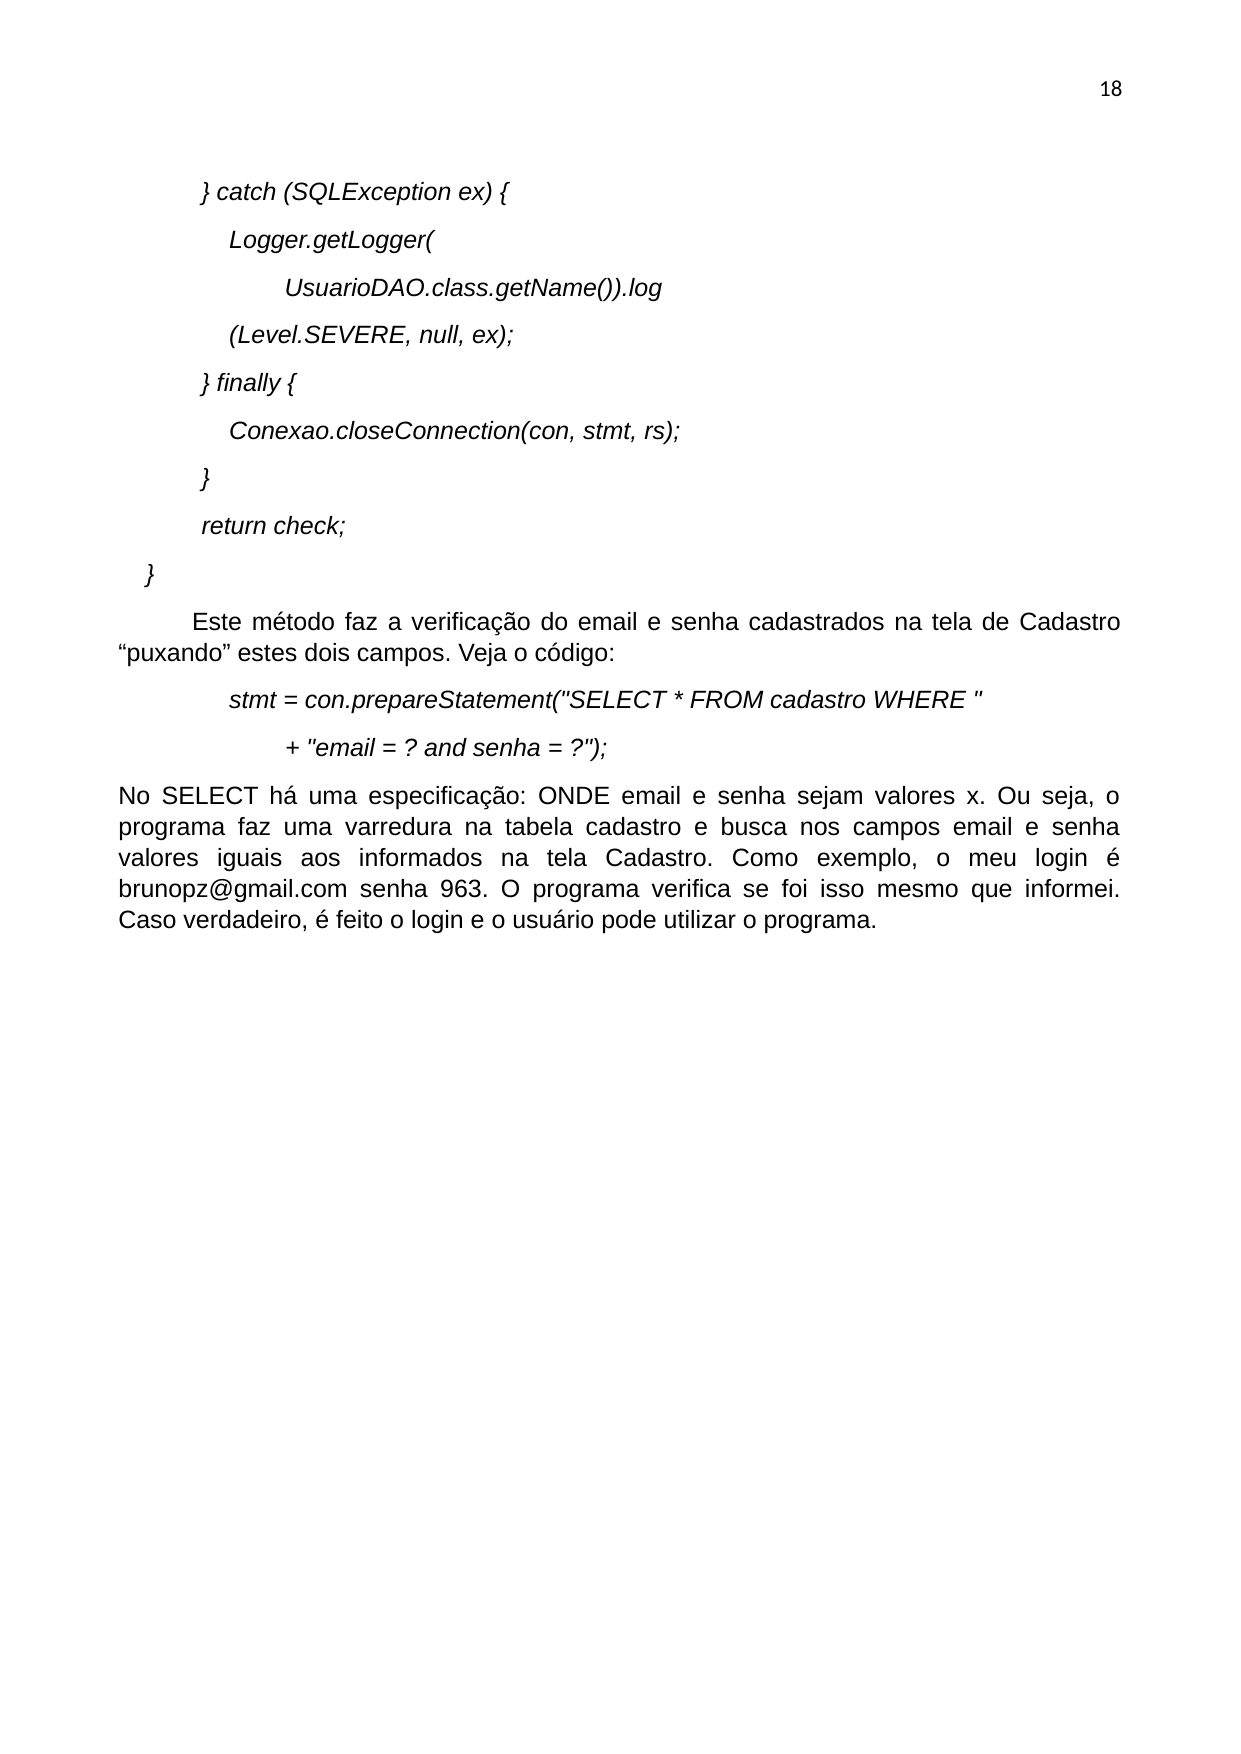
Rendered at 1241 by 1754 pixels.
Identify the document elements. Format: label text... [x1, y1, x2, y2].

text } finally { [118, 368, 1122, 397]
text UsuarioDAO.class.getName()).log [118, 273, 1122, 301]
text return check; [118, 511, 1122, 540]
text Logger.getLogger( [118, 225, 1122, 254]
text stmt = con.prepareStatement("SELECT * FROM cadastro WHERE " [118, 685, 1122, 714]
text + "email = ? and senha = ?"); [118, 733, 1122, 762]
text No SELECT há uma especificação: ONDE email e senha sejam valores x. Ou seja, o programa faz uma varredura na tabela cadastro e busca nos campos email e senha valores iguais aos informados na tela Cadastro. Como exemplo, o meu login é brunopz@gmail.com senha 963. O programa verifica se foi isso mesmo que informei. Caso verdadeiro, é feito o login e o usuário pode utilizar o programa. [118, 781, 1122, 934]
text Conexao.closeConnection(con, stmt, rs); [118, 416, 1122, 444]
text (Level.SEVERE, null, ex); [118, 320, 1122, 349]
text } [118, 559, 1122, 588]
text } catch (SQLException ex) { [118, 177, 1122, 206]
text } [118, 463, 1122, 492]
text Este método faz a verificação do email e senha cadastrados na tela de Cadastro “puxando” estes dois campos. Veja o código: [118, 607, 1122, 666]
